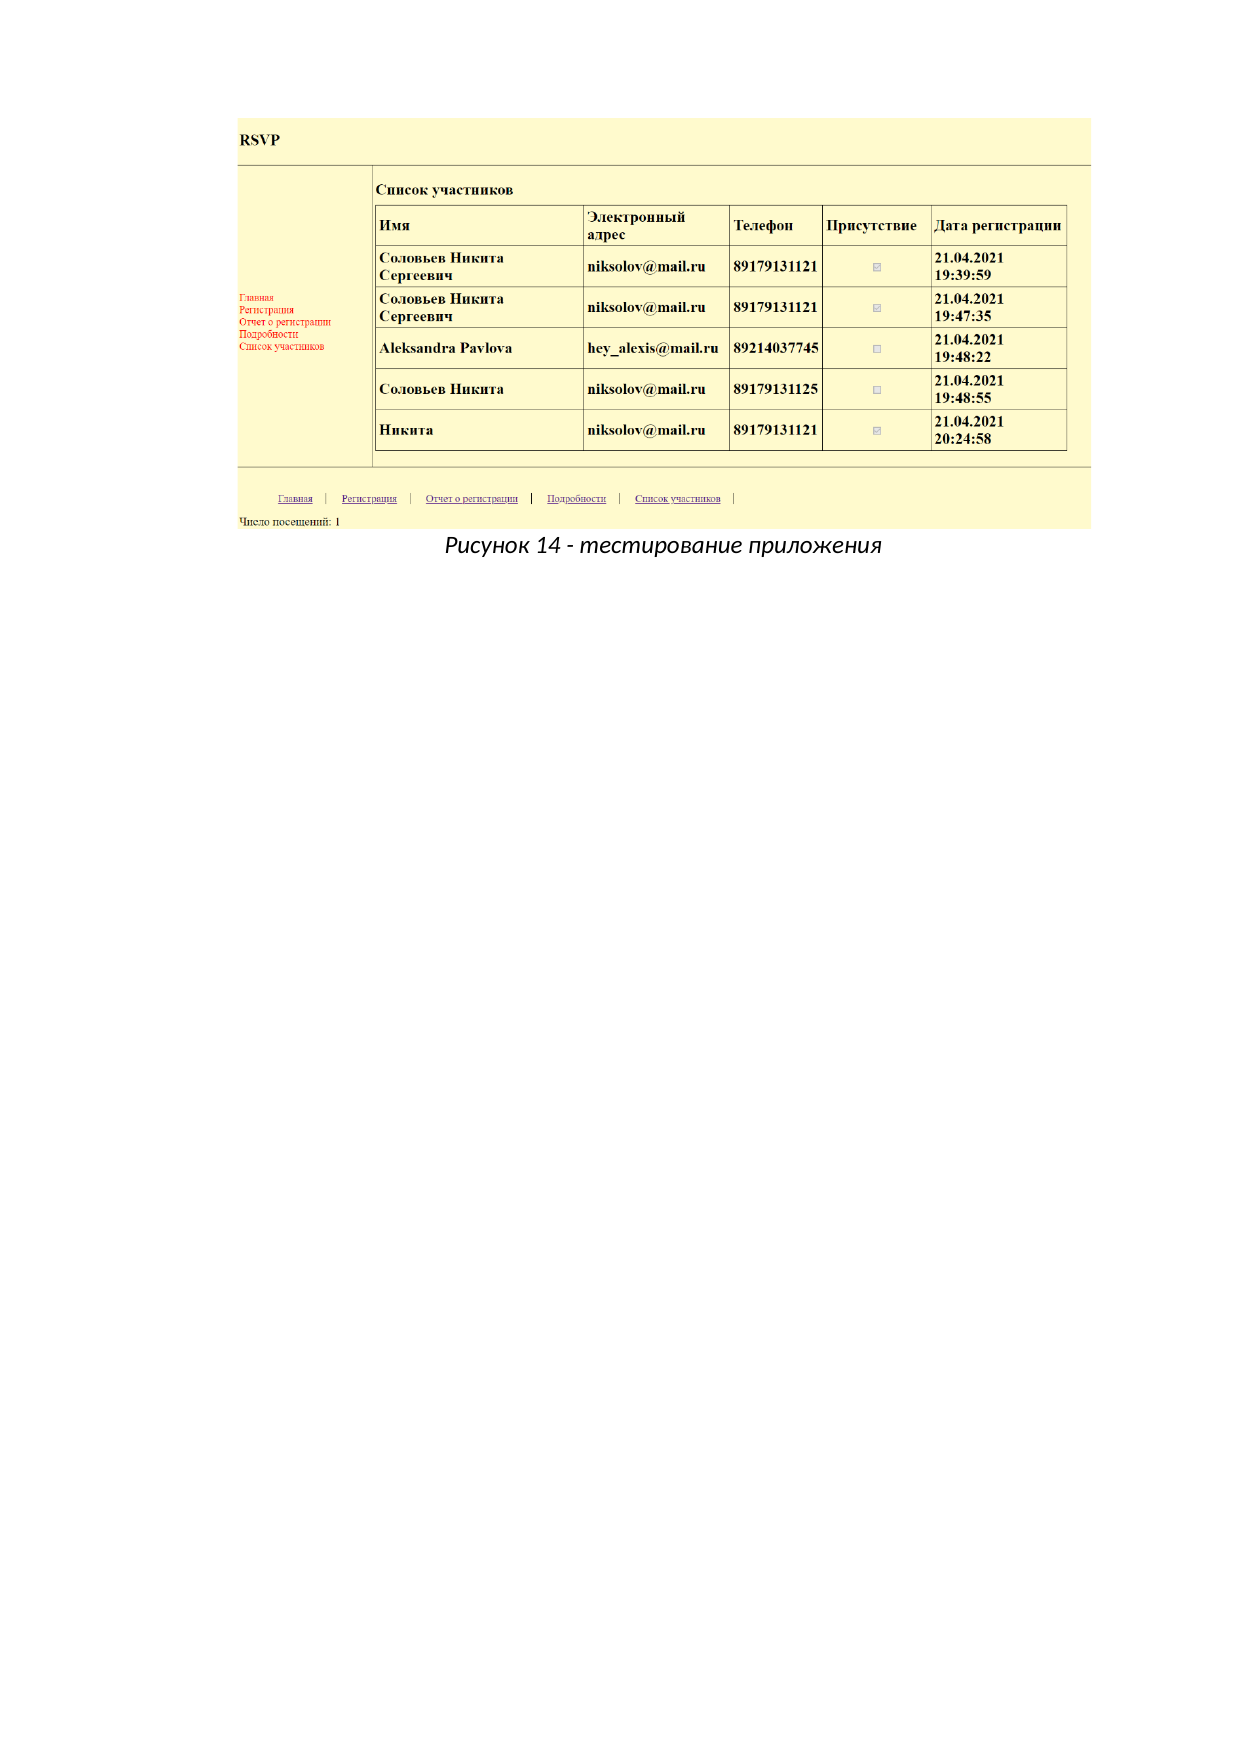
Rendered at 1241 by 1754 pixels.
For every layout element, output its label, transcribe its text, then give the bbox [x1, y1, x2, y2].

picture [237, 118, 1092, 529]
